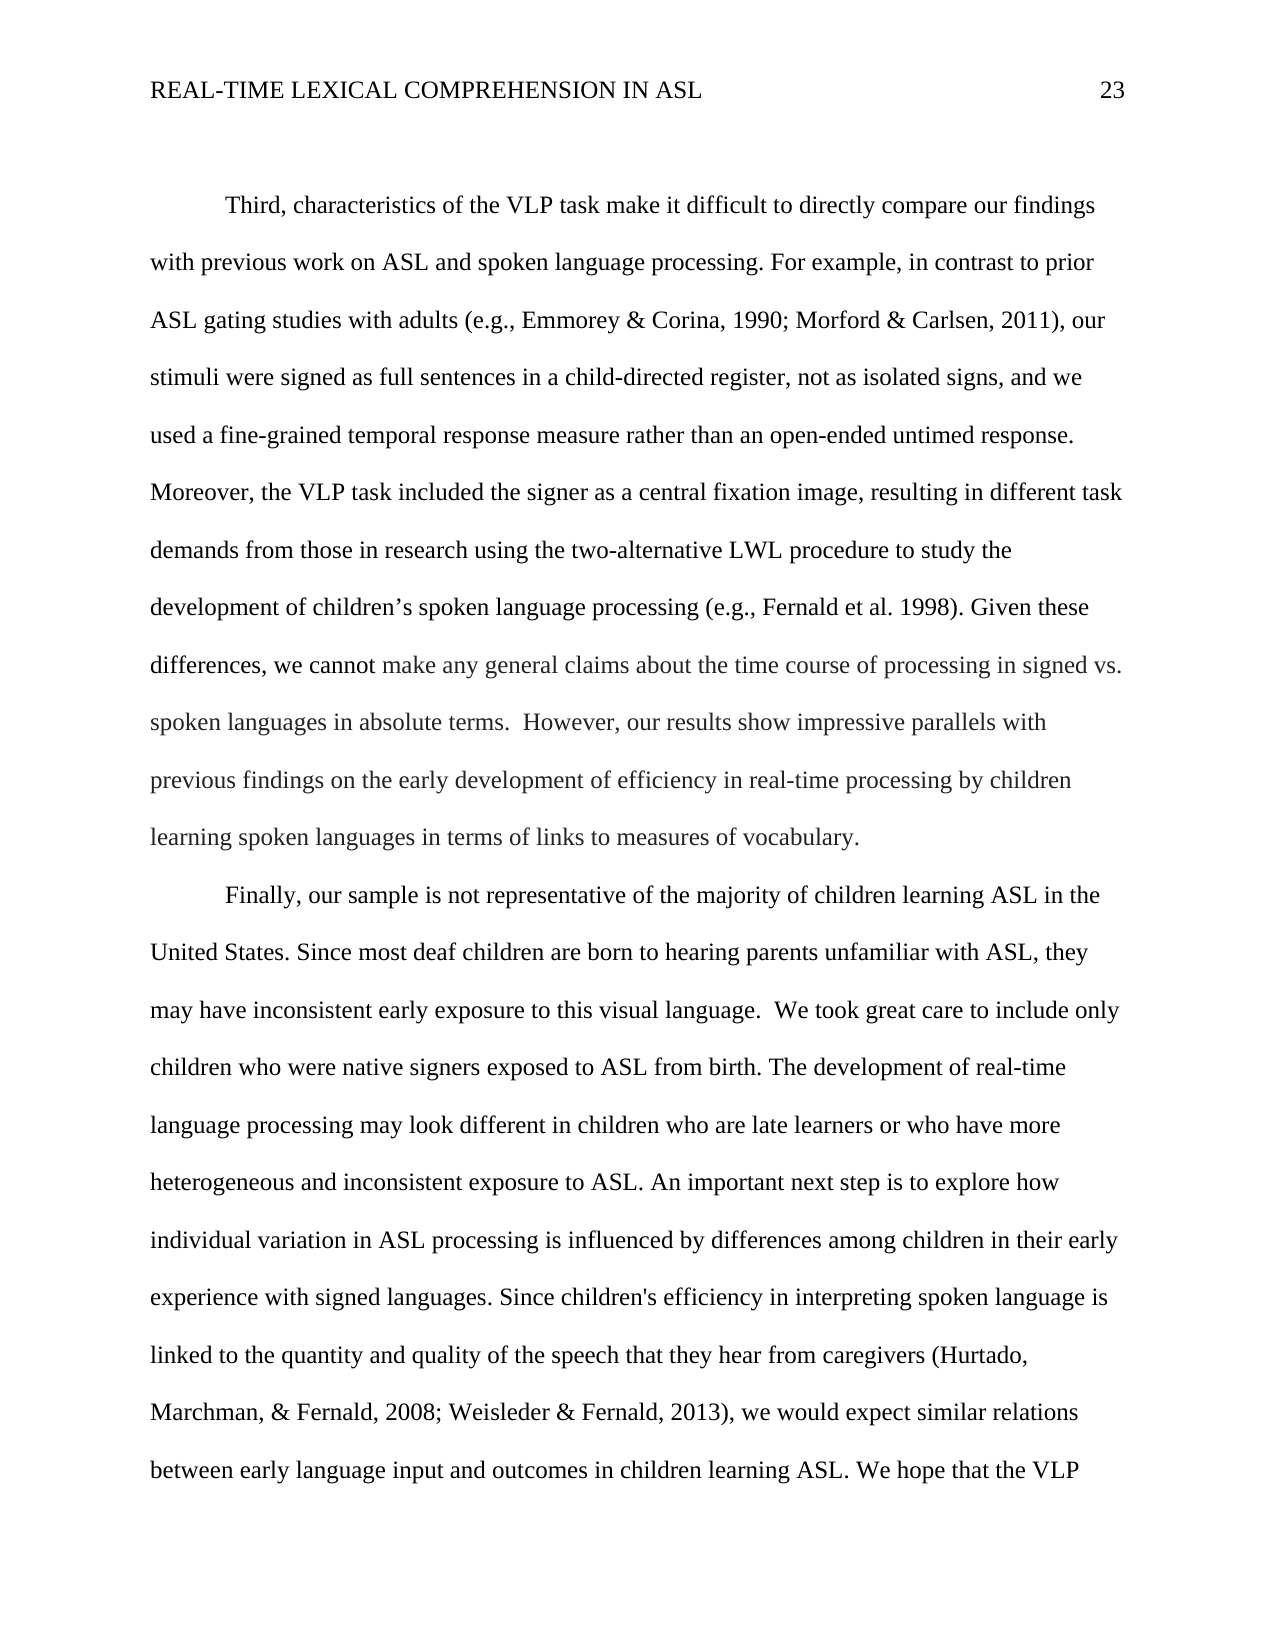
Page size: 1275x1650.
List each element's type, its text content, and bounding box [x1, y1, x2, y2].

text Third, characteristics of the VLP task make it difficult to directly compare our findings with previous work on ASL and spoken language processing. For example, in contrast to prior ASL gating studies with adults (e.g., Emmorey & Corina, 1990; Morford & Carlsen, 2011), our stimuli were signed as full sentences in a child-directed register, not as isolated signs, and we used a fine-grained temporal response measure rather than an open-ended untimed response. Moreover, the VLP task included the signer as a central fixation image, resulting in different task demands from those in research using the two-alternative LWL procedure to study the development of children’s spoken language processing (e.g., Fernald et al. 1998). Given these differences, we cannot make any general claims about the time course of processing in signed vs. spoken languages in absolute terms. However, our results show impressive parallels with previous findings on the early development of efficiency in real-time processing by children learning spoken languages in terms of links to measures of vocabulary. [150, 190, 1125, 851]
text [150, 880, 1125, 1484]
